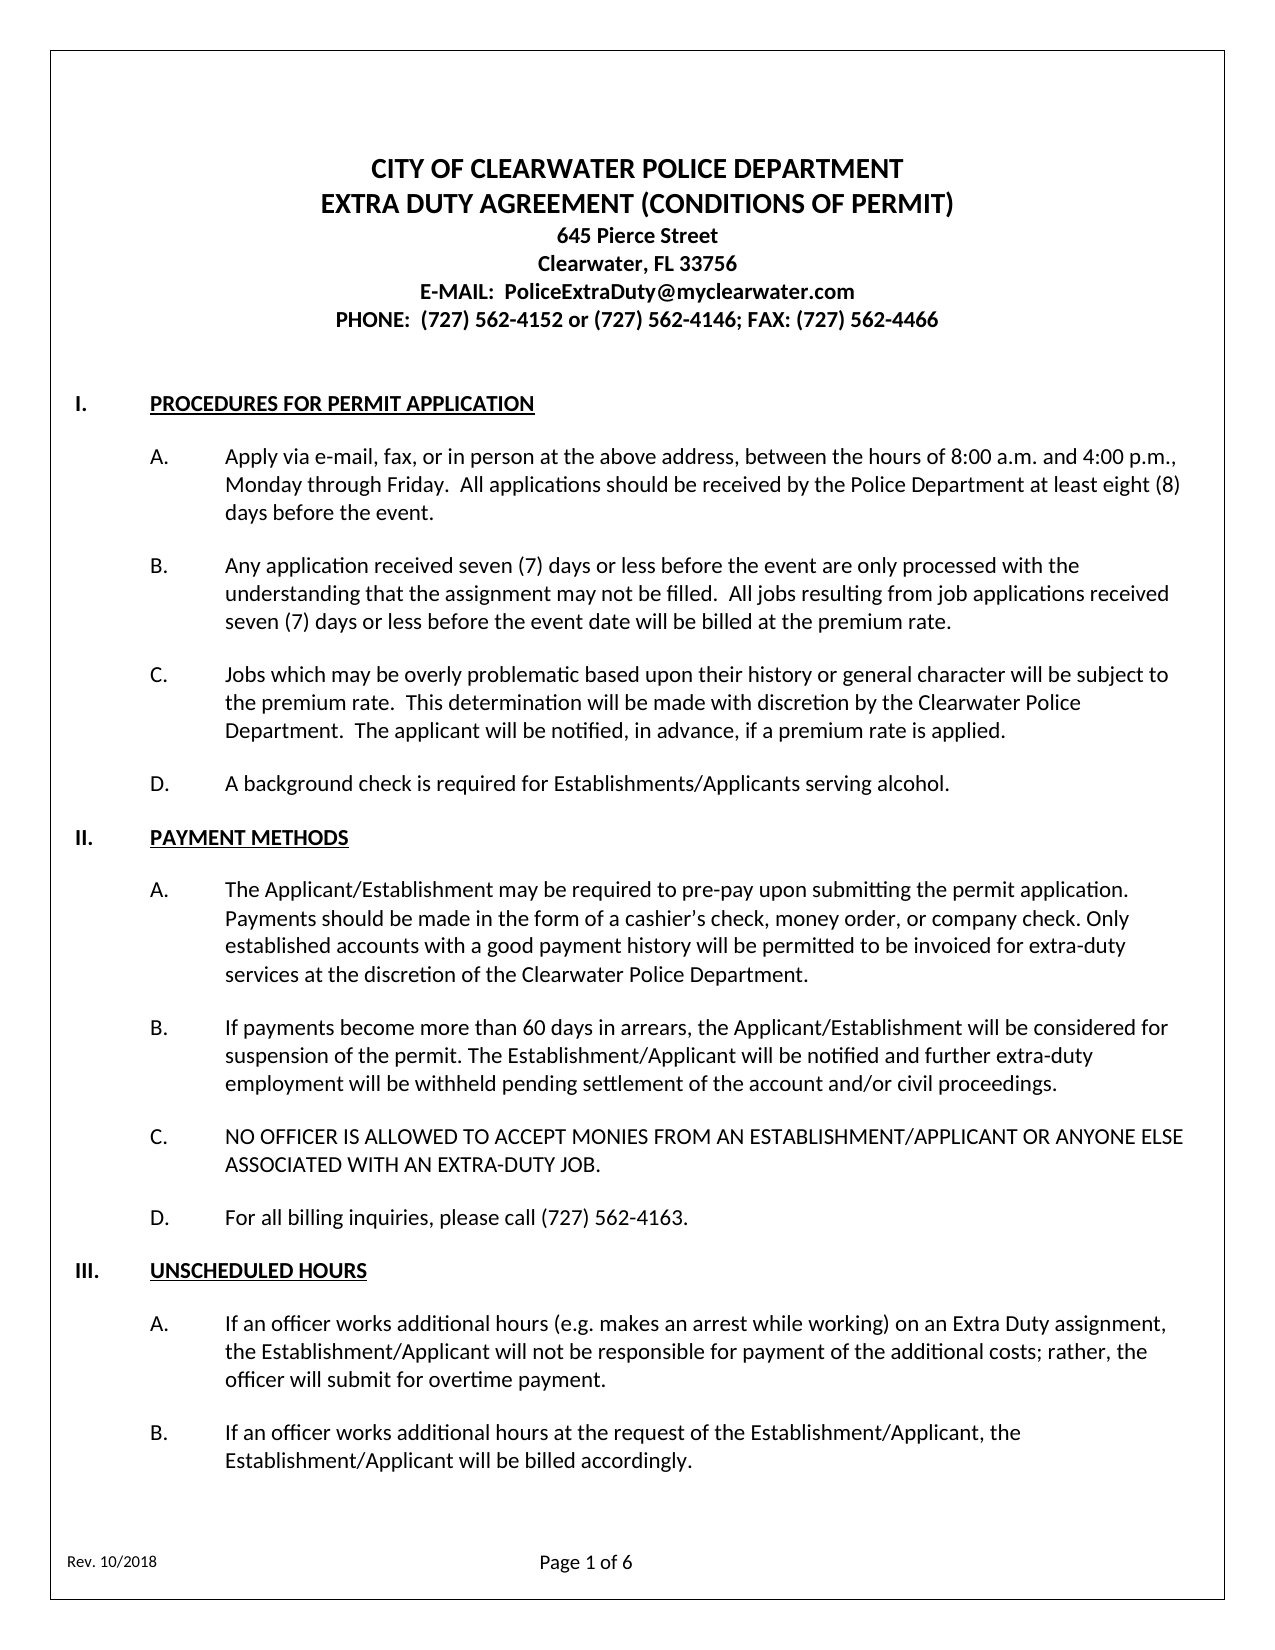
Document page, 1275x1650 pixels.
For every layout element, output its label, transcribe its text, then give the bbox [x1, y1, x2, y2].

subtitle If an officer works additional hours (e.g. makes an arrest while working) on an Extra Duty assignment, the Establishment/Applicant will not be responsible for payment of the additional costs; rather, the officer will submit for overtime payment. [150, 1309, 1200, 1393]
text E-MAIL: PoliceExtraDuty@myclearwater.com [75, 277, 1200, 305]
text City of Clearwater Police Department [75, 150, 1200, 186]
subtitle A background check is required for Establishments/Applicants serving alcohol. [150, 769, 1200, 798]
subtitle If an officer works additional hours at the request of the Establishment/Applicant, the Establishment/Applicant will be billed accordingly. [150, 1418, 1200, 1474]
text PHONE: (727) 562-4152 or (727) 562-4146; FAX: (727) 562-4466 [75, 305, 1200, 333]
text 645 Pierce Street [75, 221, 1200, 249]
subtitle UNSCHEDULED HOURS [75, 1256, 1200, 1284]
subtitle The Applicant/Establishment may be required to pre-pay upon submitting the permit application. Payments should be made in the form of a cashier’s check, money order, or company check. Only established accounts with a good payment history will be permitted to be invoiced for extra-duty services at the discretion of the Clearwater Police Department. [150, 876, 1200, 988]
subtitle For all billing inquiries, please call (727) 562-4163. [150, 1203, 1200, 1231]
subtitle Any application received seven (7) days or less before the event are only processed with the understanding that the assignment may not be filled. All jobs resulting from job applications received seven (7) days or less before the event date will be billed at the premium rate. [150, 551, 1200, 636]
subtitle If payments become more than 60 days in arrears, the Applicant/Establishment will be considered for suspension of the permit. The Establishment/Applicant will be notified and further extra-duty employment will be withheld pending settlement of the account and/or civil proceedings. [150, 1013, 1200, 1097]
subtitle Apply via e-mail, fax, or in person at the above address, between the hours of 8:00 a.m. and 4:00 p.m., Monday through Friday. All applications should be received by the Police Department at least eight (8) days before the event. [150, 442, 1200, 526]
subtitle PROCEDURES FOR PERMIT APPLICATION [75, 389, 1200, 417]
subtitle PAYMENT METHODS [75, 823, 1200, 851]
subtitle NO OFFICER IS ALLOWED TO ACCEPT MONIES FROM AN ESTABLISHMENT/APPLICANT OR ANYONE ELSE ASSOCIATED WITH AN EXTRA-DUTY JOB. [150, 1122, 1200, 1178]
text Extra Duty Agreement (Conditions of Permit) [75, 186, 1200, 221]
text Clearwater, FL 33756 [75, 249, 1200, 277]
subtitle Jobs which may be overly problematic based upon their history or general character will be subject to the premium rate. This determination will be made with discretion by the Clearwater Police Department. The applicant will be notified, in advance, if a premium rate is applied. [150, 661, 1200, 744]
